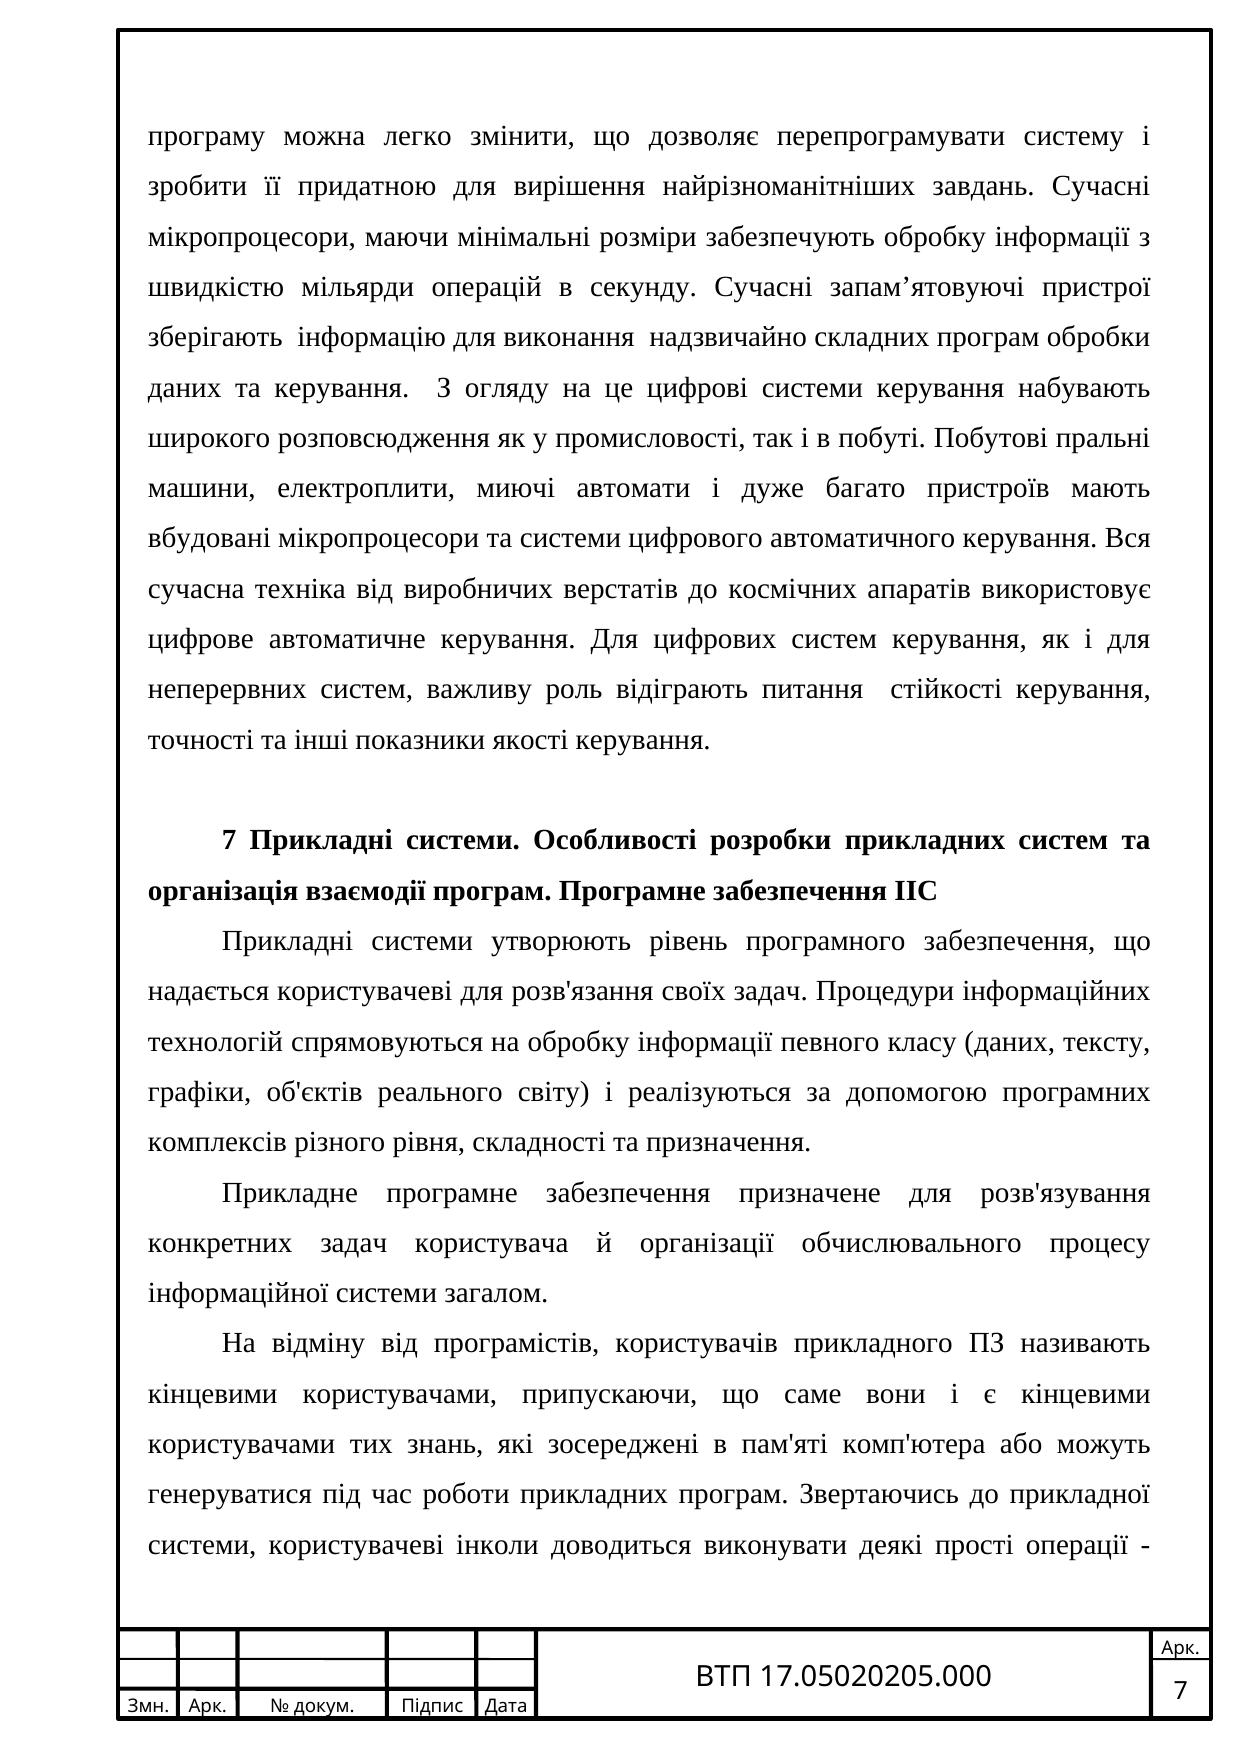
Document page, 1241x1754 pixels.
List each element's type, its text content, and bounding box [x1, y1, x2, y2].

list Прикладні системи утворюють рівень програмного забезпечення, що надається користувачеві для розв'язання своїх задач. Процедури інформаційних технологій спрямовуються на обробку інформації певного класу (даних, тексту, графіки, об'єктів реального світу) і реалізуються за допомогою програмних комплексів різного рівня, складності та призначення. [148, 923, 1152, 1158]
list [148, 1326, 1152, 1560]
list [148, 118, 1152, 755]
list 7 Прикладні системи. Особливості розробки прикладних систем та організація взаємодії програм. Програмне забезпечення ІІС [148, 822, 1152, 906]
list Прикладне програмне забезпечення призначене для розв'язування конкретних задач користувача й організації обчислювального процесу інформаційної системи загалом. [148, 1175, 1152, 1309]
